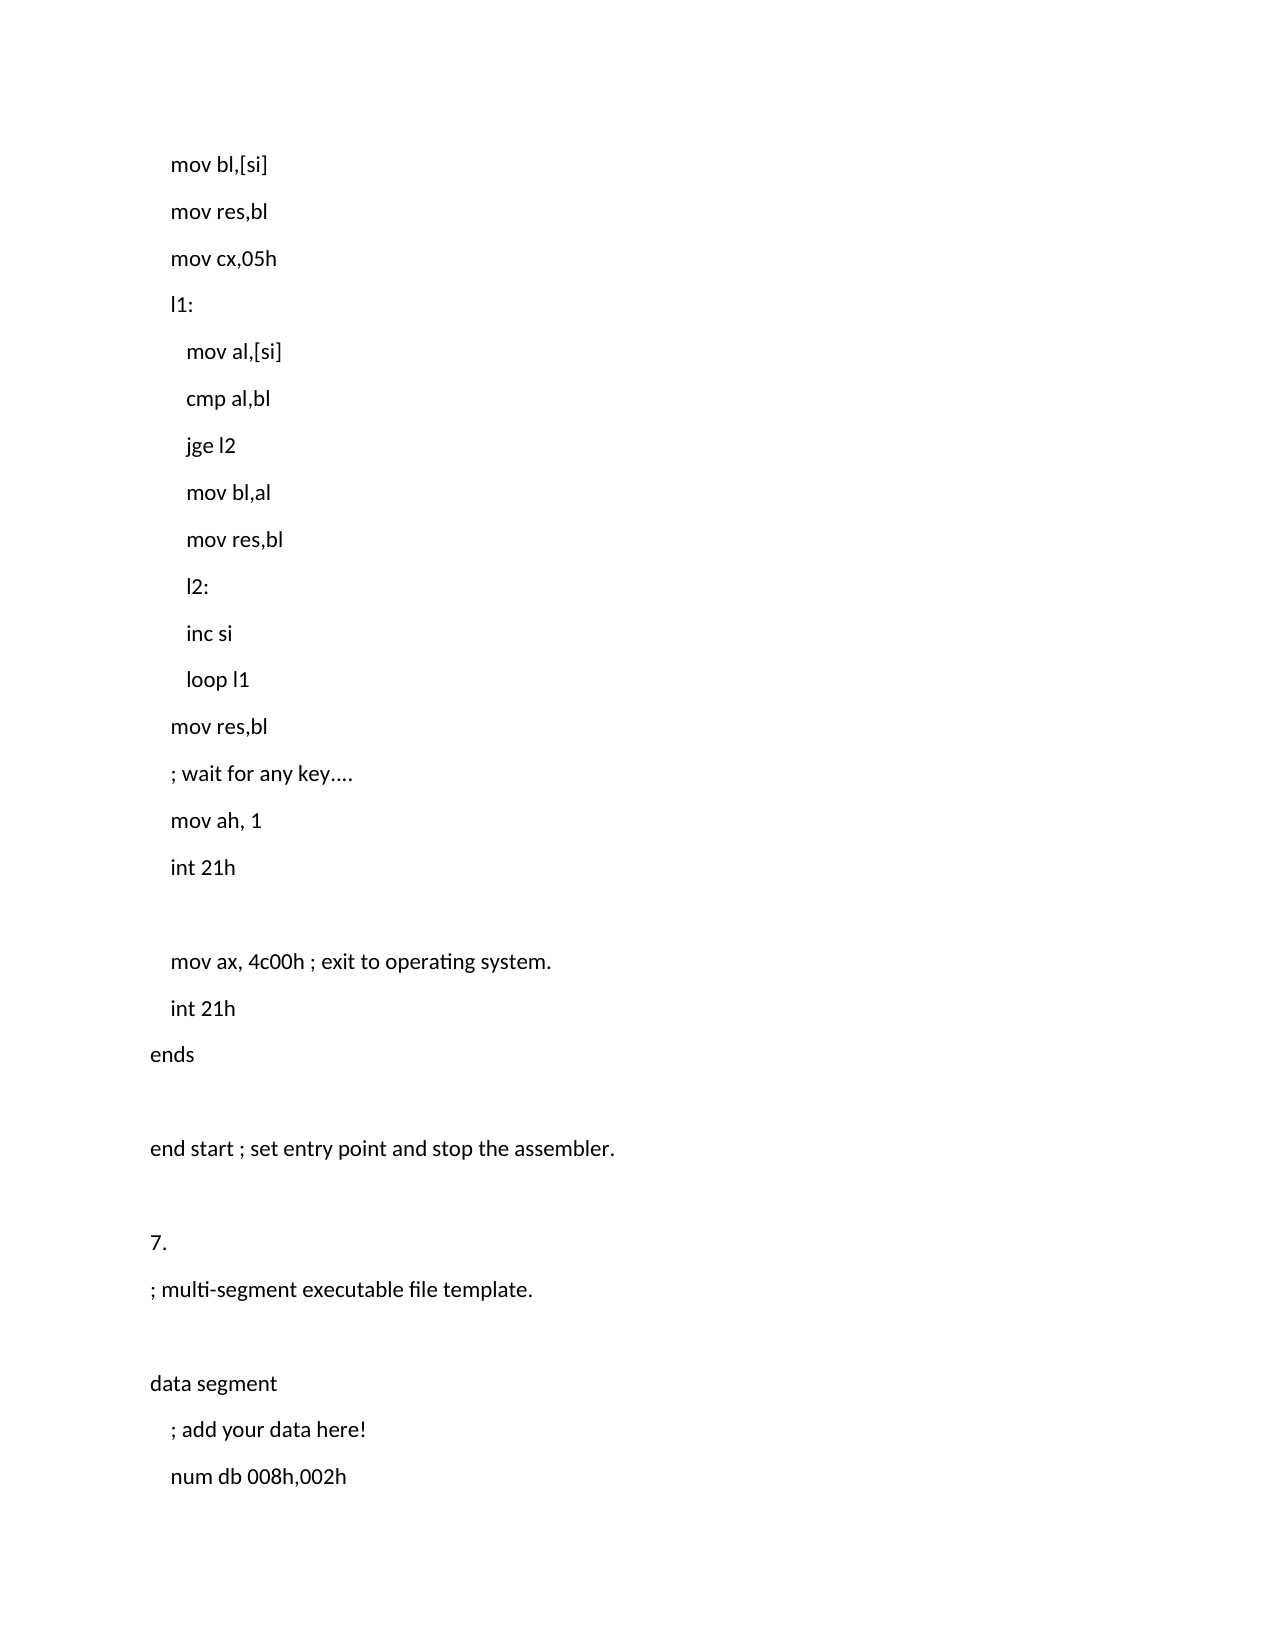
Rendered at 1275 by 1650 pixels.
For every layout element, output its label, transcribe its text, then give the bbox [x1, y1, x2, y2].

text ; multi-segment executable file template. [150, 1275, 1125, 1303]
text ; add your data here! [150, 1416, 1125, 1444]
text mov bl,al [150, 478, 1125, 506]
text int 21h [150, 994, 1125, 1022]
text ; wait for any key.... [150, 759, 1125, 787]
text num db 008h,002h [150, 1462, 1125, 1491]
text data segment [150, 1369, 1125, 1397]
text mov res,bl [150, 197, 1125, 225]
text end start ; set entry point and stop the assembler. [150, 1134, 1125, 1162]
text cmp al,bl [150, 384, 1125, 412]
text int 21h [150, 853, 1125, 881]
text mov cx,05h [150, 244, 1125, 272]
text mov res,bl [150, 525, 1125, 553]
text mov ax, 4c00h ; exit to operating system. [150, 947, 1125, 975]
text l2: [150, 572, 1125, 600]
text 7. [150, 1228, 1125, 1256]
text ends [150, 1041, 1125, 1069]
text loop l1 [150, 666, 1125, 694]
text mov res,bl [150, 712, 1125, 741]
text inc si [150, 619, 1125, 647]
text mov ah, 1 [150, 806, 1125, 834]
text mov bl,[si] [150, 150, 1125, 178]
text jge l2 [150, 431, 1125, 459]
text l1: [150, 291, 1125, 319]
text mov al,[si] [150, 337, 1125, 366]
